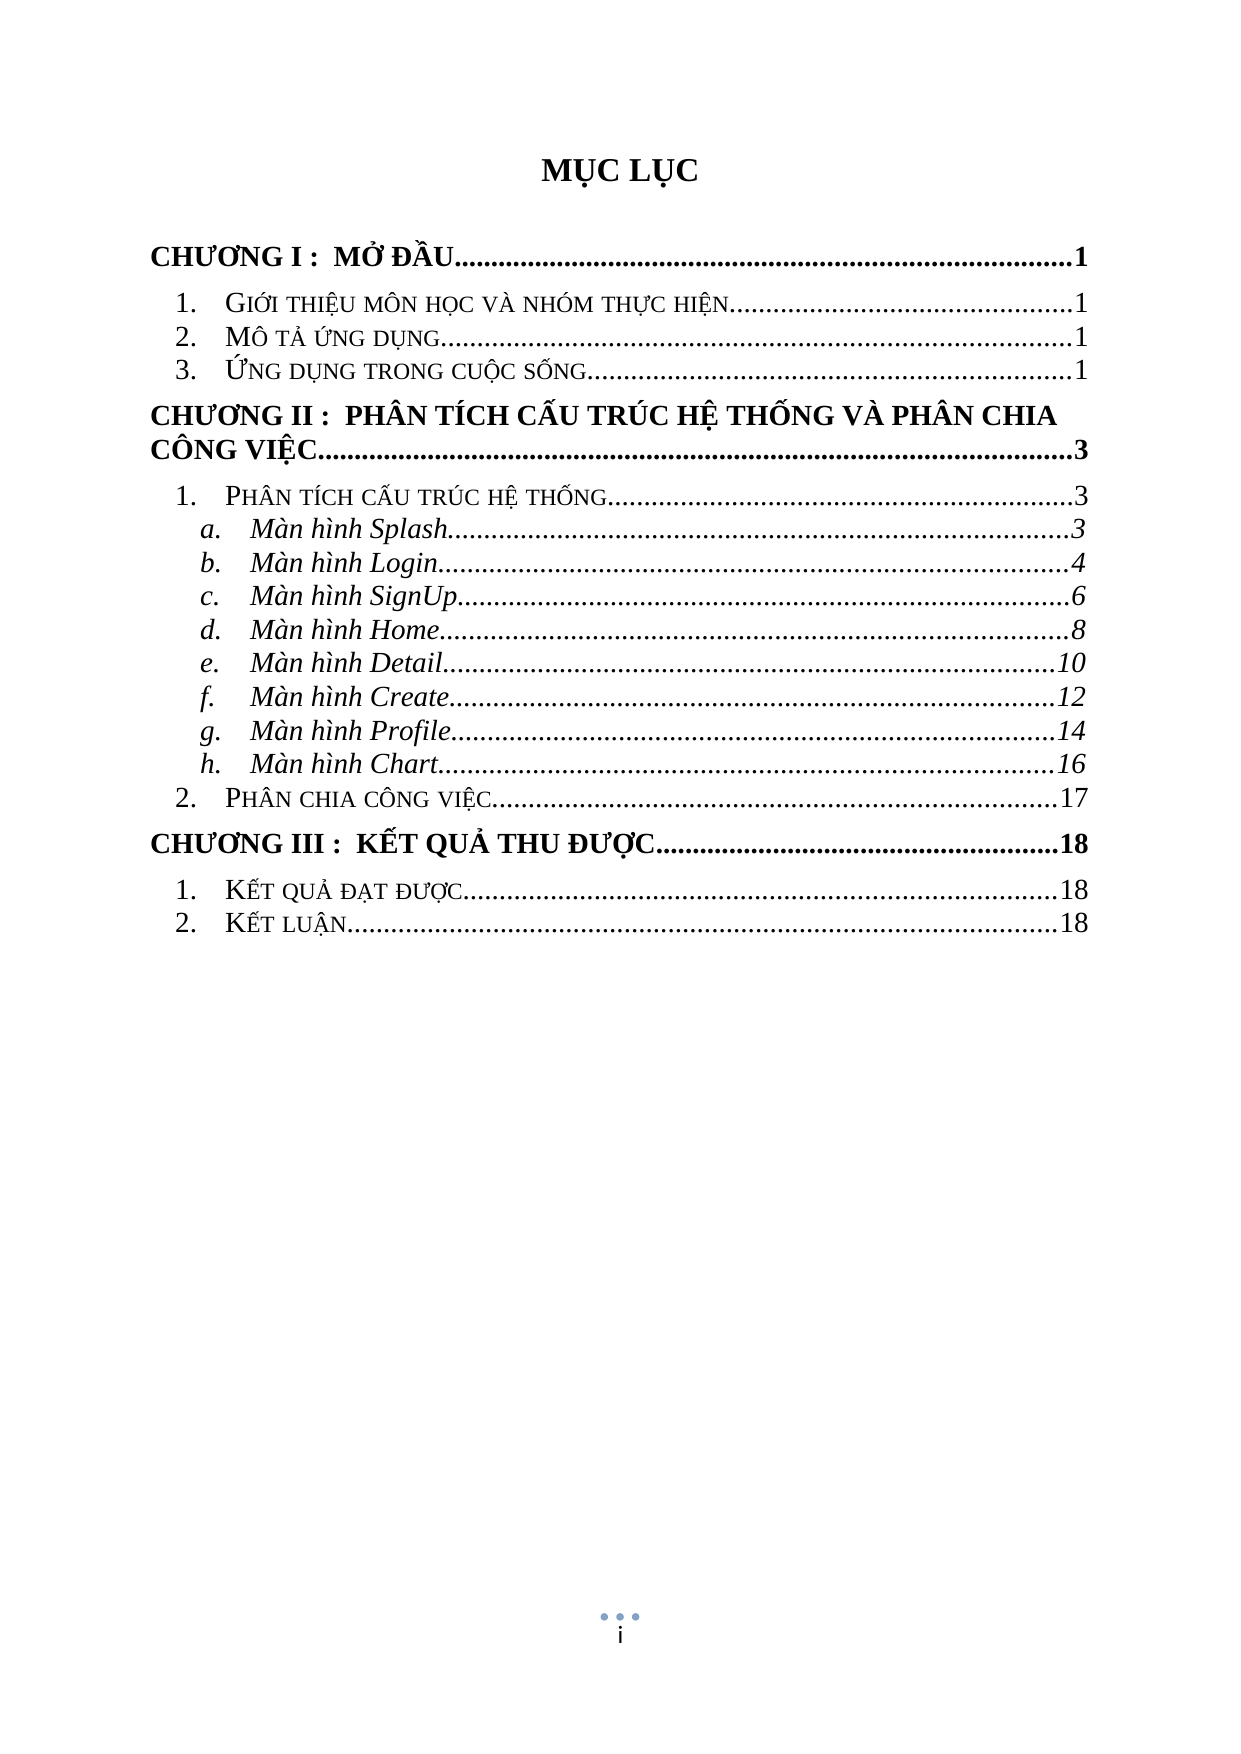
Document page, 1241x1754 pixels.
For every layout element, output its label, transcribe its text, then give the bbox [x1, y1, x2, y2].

text MỤC LỤC [150, 150, 1090, 188]
text 2. Phân chia công việc 17 [175, 780, 1090, 813]
text CHƯƠNG I : MỞ ĐẦU 1 [150, 239, 1090, 273]
text 1. Phân tích cấu trúc hệ thống 3 [175, 478, 1090, 511]
text CHƯƠNG III : KẾT QUẢ THU ĐƯỢC 18 [150, 826, 1090, 859]
text a. Màn hình Splash 3 [200, 511, 1090, 545]
text 2. Kết luận 18 [175, 905, 1090, 939]
text h. Màn hình Chart 16 [200, 746, 1090, 780]
text g. Màn hình Profile 14 [200, 713, 1090, 746]
text CHƯƠNG II : PHÂN TÍCH CẤU TRÚC HỆ THỐNG VÀ PHÂN CHIA CÔNG VIỆC 3 [150, 398, 1090, 465]
text d. Màn hình Home 8 [200, 612, 1090, 646]
text b. Màn hình Login 4 [200, 545, 1090, 578]
text e. Màn hình Detail 10 [200, 646, 1090, 679]
text f. Màn hình Create 12 [200, 679, 1090, 713]
text c. Màn hình SignUp 6 [200, 578, 1090, 612]
text 3. Ứng dụng trong cuộc sống 1 [175, 352, 1090, 386]
text 2. Mô tả ứng dụng 1 [175, 319, 1090, 352]
text 1. Kết quả đạt được 18 [175, 872, 1090, 905]
text 1. Giới thiệu môn học và nhóm thực hiện 1 [175, 285, 1090, 319]
